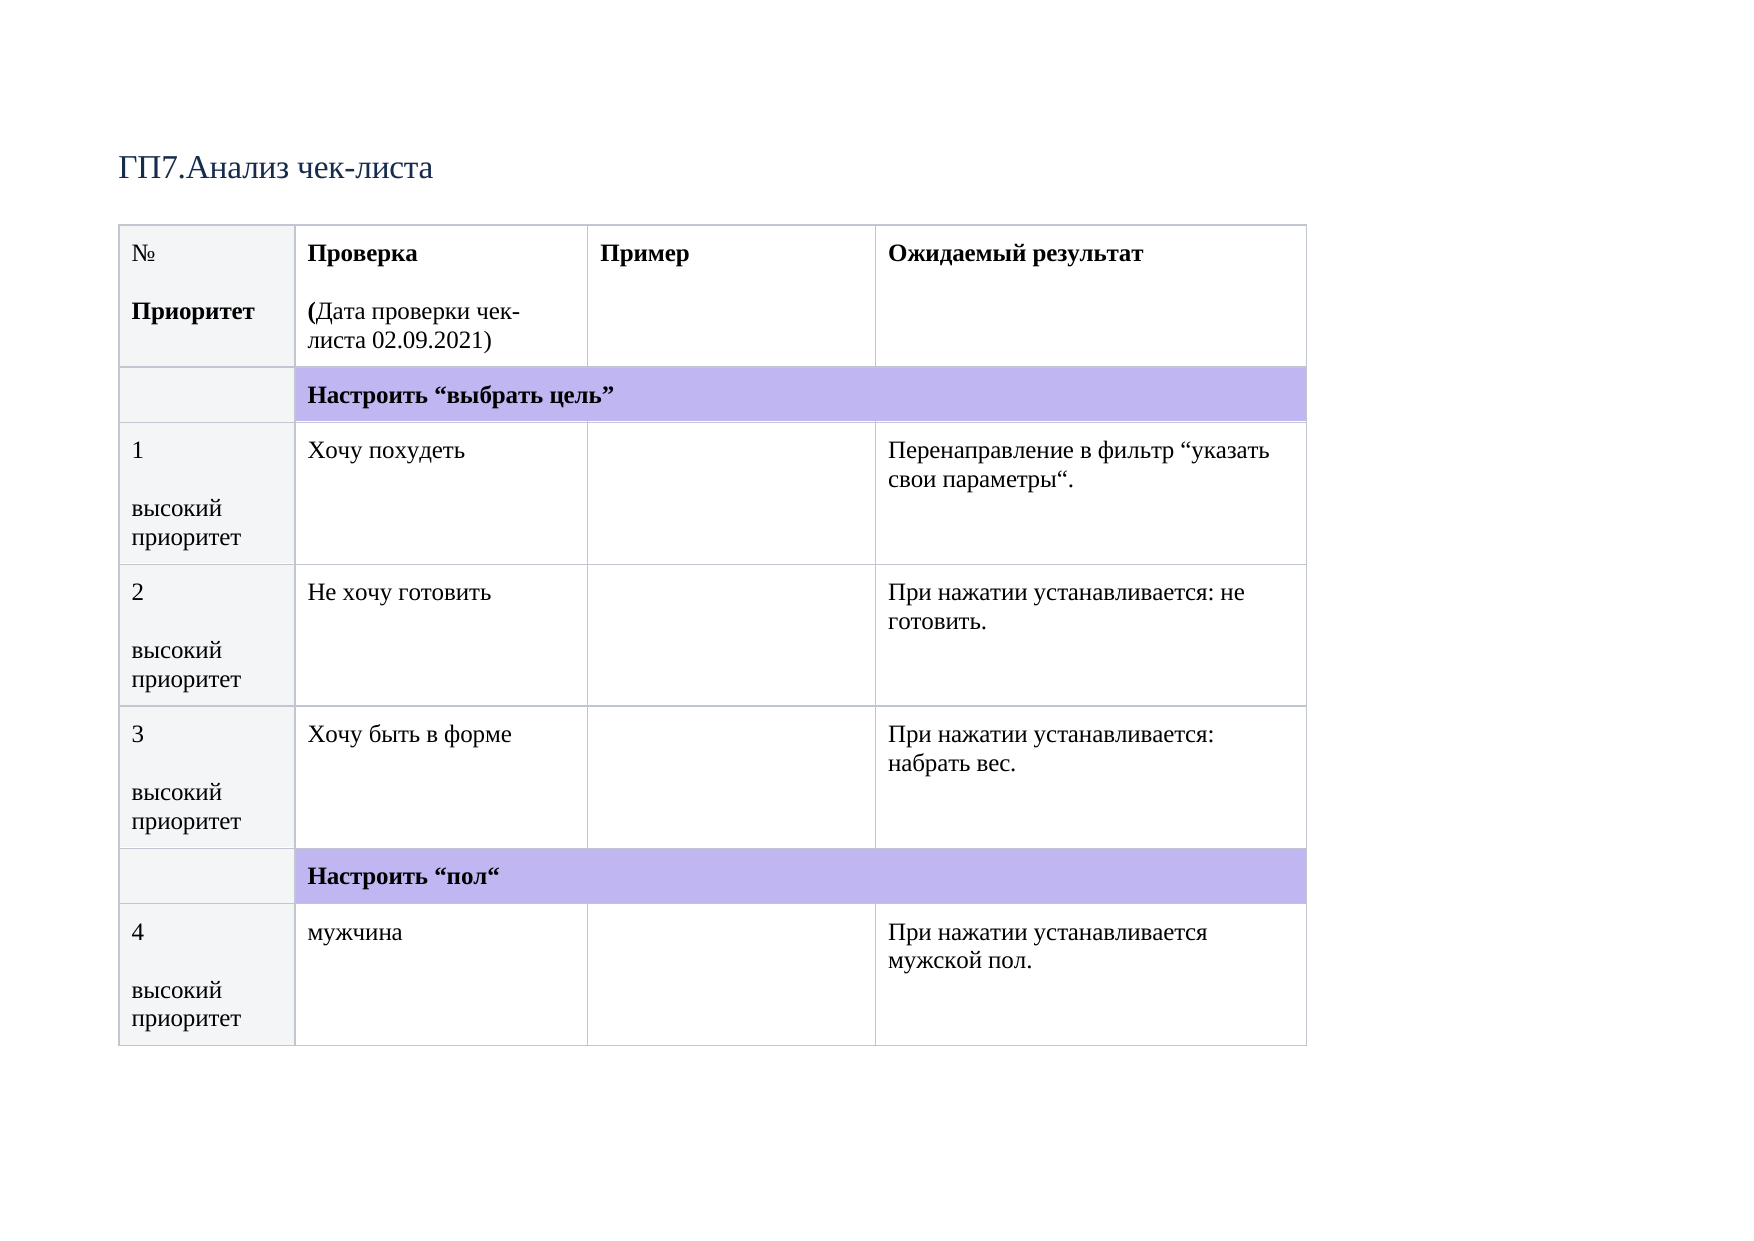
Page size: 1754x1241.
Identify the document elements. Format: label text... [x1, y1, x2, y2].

table_header Ожидаемый результат [876, 226, 1306, 366]
table_cell [120, 368, 294, 421]
table_cell [120, 849, 294, 903]
table_header Проверка (Дата проверки чек-листа 02.09.2021) [296, 226, 587, 366]
table_cell [588, 707, 875, 847]
table_cell При нажатии устанавливается: не готовить. [876, 565, 1306, 705]
table_header № Приоритет [120, 226, 294, 366]
table_header Пример [588, 226, 875, 366]
table_cell [588, 423, 875, 563]
table_cell Перенаправление в фильтр “указать свои параметры“. [876, 423, 1306, 563]
table_cell Хочу похудеть [296, 423, 587, 563]
table_cell При нажатии устанавливается: набрать вес. [876, 707, 1306, 847]
table_cell Настроить “выбрать цель” [296, 368, 1306, 421]
text ГП7.Анализ чек-листа [118, 148, 1606, 186]
table_cell 3 высокий приоритет [120, 707, 294, 847]
table_cell Не хочу готовить [296, 565, 587, 705]
table_cell Настроить “пол“ [296, 849, 1306, 903]
table_cell мужчина [296, 904, 587, 1045]
table_cell 1 высокий приоритет [120, 423, 294, 563]
table_cell 4 высокий приоритет [120, 904, 294, 1045]
table_cell [588, 904, 875, 1045]
table_cell 2 высокий приоритет [120, 565, 294, 705]
table_cell При нажатии устанавливается мужской пол. [876, 904, 1306, 1045]
table_cell Хочу быть в форме [296, 707, 587, 847]
table_cell [588, 565, 875, 705]
